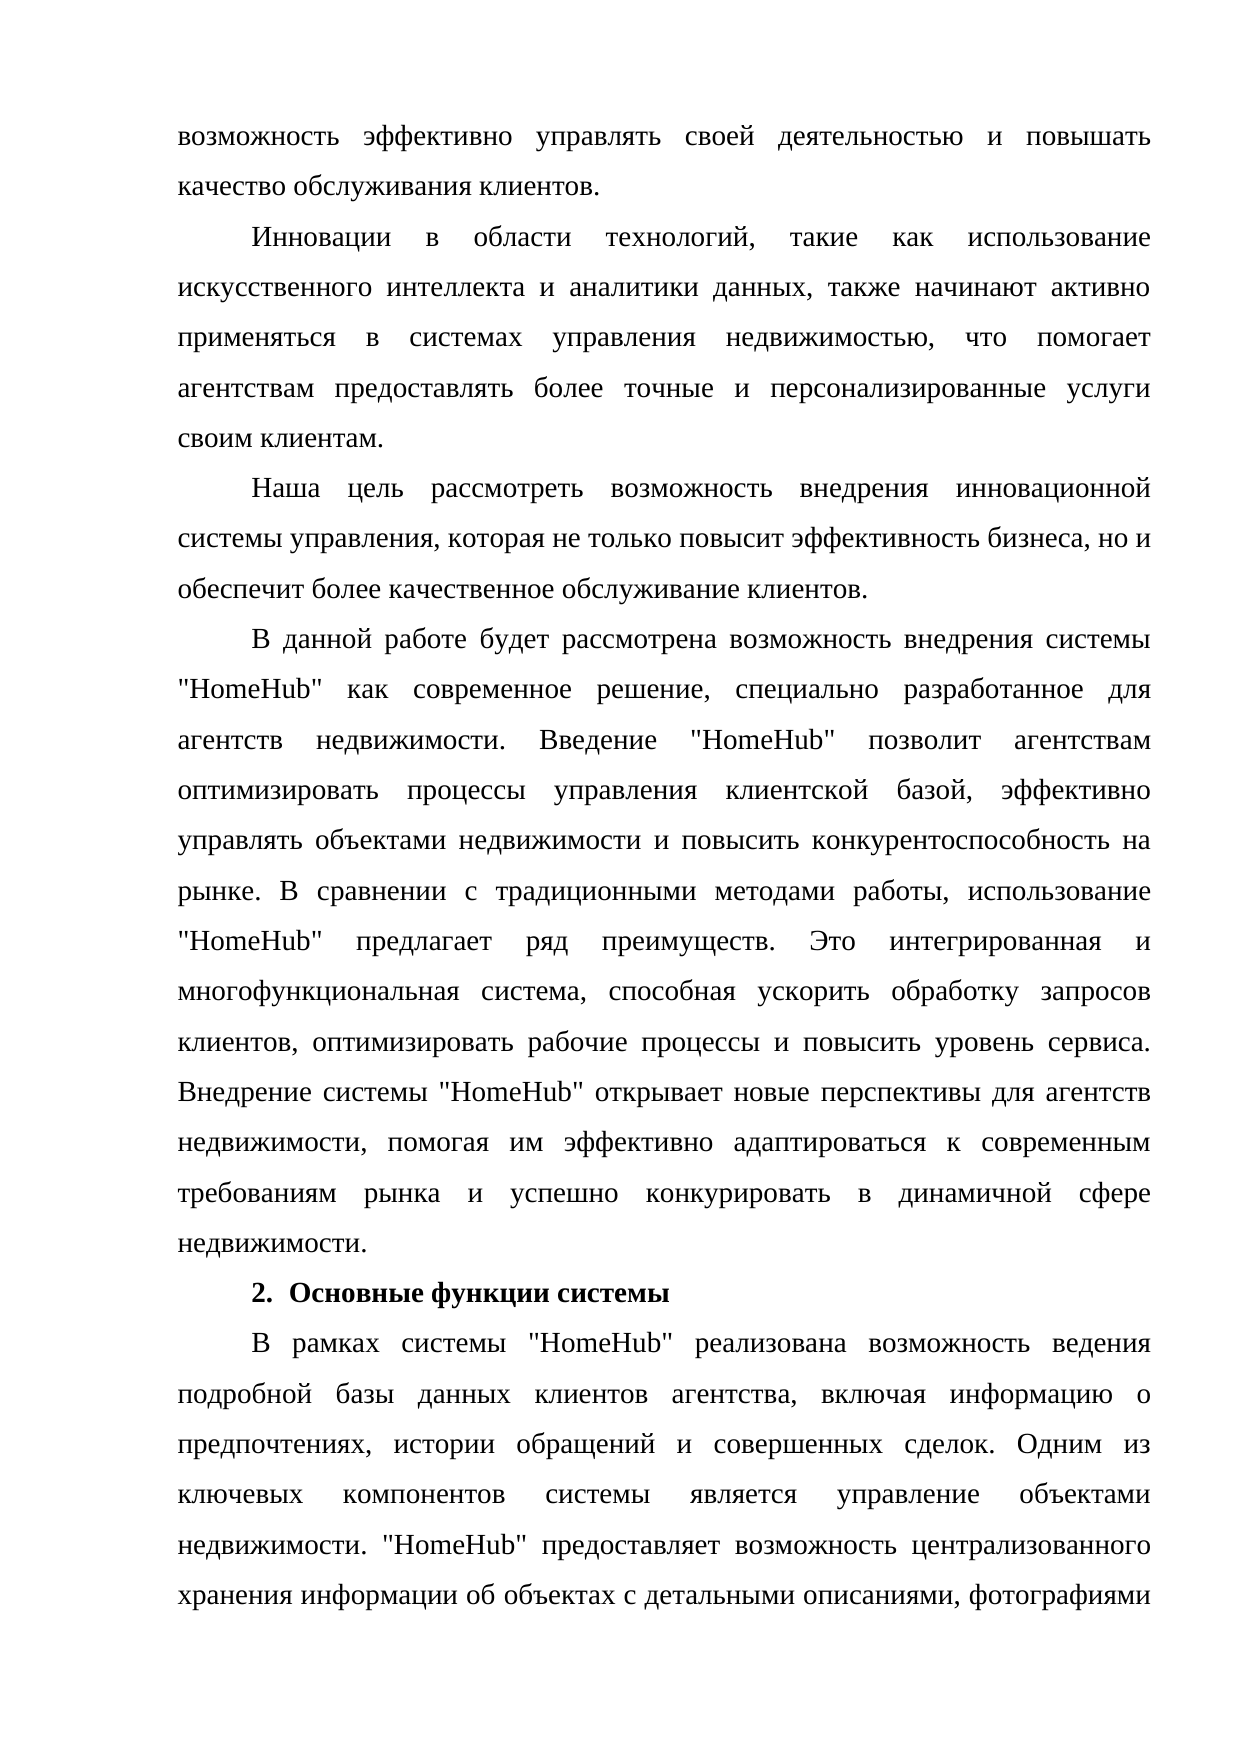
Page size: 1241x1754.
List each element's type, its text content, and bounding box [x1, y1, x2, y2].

text В данной работе будет рассмотрена возможность внедрения системы "HomeHub" как современное решение, специально разработанное для агентств недвижимости. Введение "HomeHub" позволит агентствам оптимизировать процессы управления клиентской базой, эффективно управлять объектами недвижимости и повысить конкурентоспособность на рынке. В сравнении с традиционными методами работы, использование "HomeHub" предлагает ряд преимуществ. Это интегрированная и многофункциональная система, способная ускорить обработку запросов клиентов, оптимизировать рабочие процессы и повысить уровень сервиса. Внедрение системы "HomeHub" открывает новые перспективы для агентств недвижимости, помогая им эффективно адаптироваться к современным требованиям рынка и успешно конкурировать в динамичной сфере недвижимости. [177, 621, 1152, 1258]
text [177, 118, 1152, 202]
text Инновации в области технологий, такие как использование искусственного интеллекта и аналитики данных, также начинают активно применяться в системах управления недвижимостью, что помогает агентствам предоставлять более точные и персонализированные услуги своим клиентам. [177, 219, 1152, 453]
text Наша цель рассмотреть возможность внедрения инновационной системы управления, которая не только повысит эффективность бизнеса, но и обеспечит более качественное обслуживание клиентов. [177, 470, 1152, 604]
list Основные функции системы [251, 1275, 1152, 1309]
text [177, 1326, 1152, 1611]
